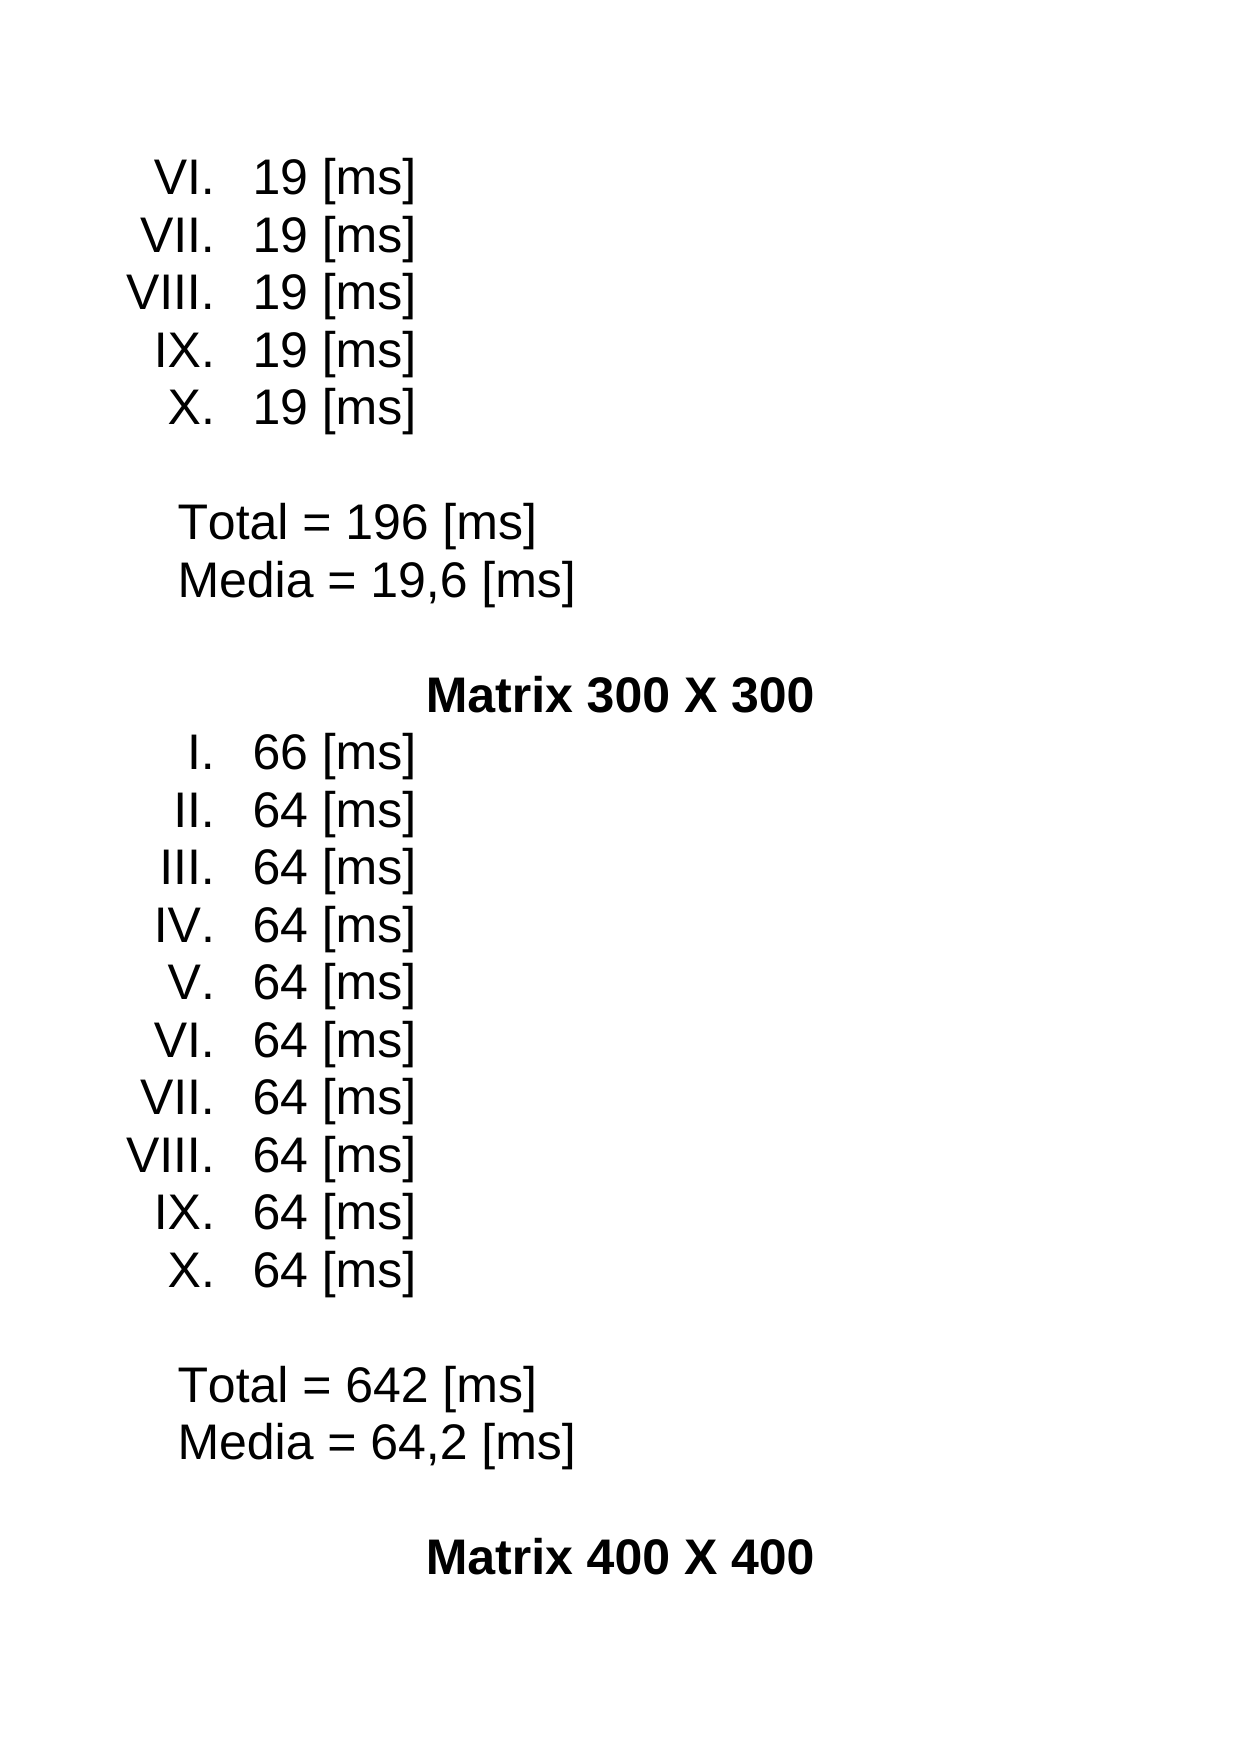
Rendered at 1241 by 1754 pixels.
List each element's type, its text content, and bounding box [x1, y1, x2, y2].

list 64 [ms] [215, 780, 1063, 838]
text Total = 196 [ms] Media = 19,6 [ms] [177, 493, 1063, 608]
list 64 [ms] [215, 838, 1063, 895]
text Matrix 400 X 400 [177, 1528, 1063, 1585]
text Matrix 300 X 300 [177, 665, 1063, 723]
list 19 [ms] [215, 148, 1063, 205]
list 19 [ms] [215, 205, 1063, 263]
list 66 [ms] [215, 723, 1063, 780]
text Total = 642 [ms] Media = 64,2 [ms] [177, 1355, 1063, 1470]
list 64 [ms] [215, 1125, 1063, 1183]
list 64 [ms] [215, 1240, 1063, 1298]
list 19 [ms] [215, 263, 1063, 320]
list 64 [ms] [215, 1068, 1063, 1125]
list 64 [ms] [215, 1183, 1063, 1240]
list 64 [ms] [215, 895, 1063, 953]
list 19 [ms] [215, 320, 1063, 378]
list 19 [ms] [215, 378, 1063, 435]
list 64 [ms] [215, 953, 1063, 1010]
list 64 [ms] [215, 1010, 1063, 1068]
